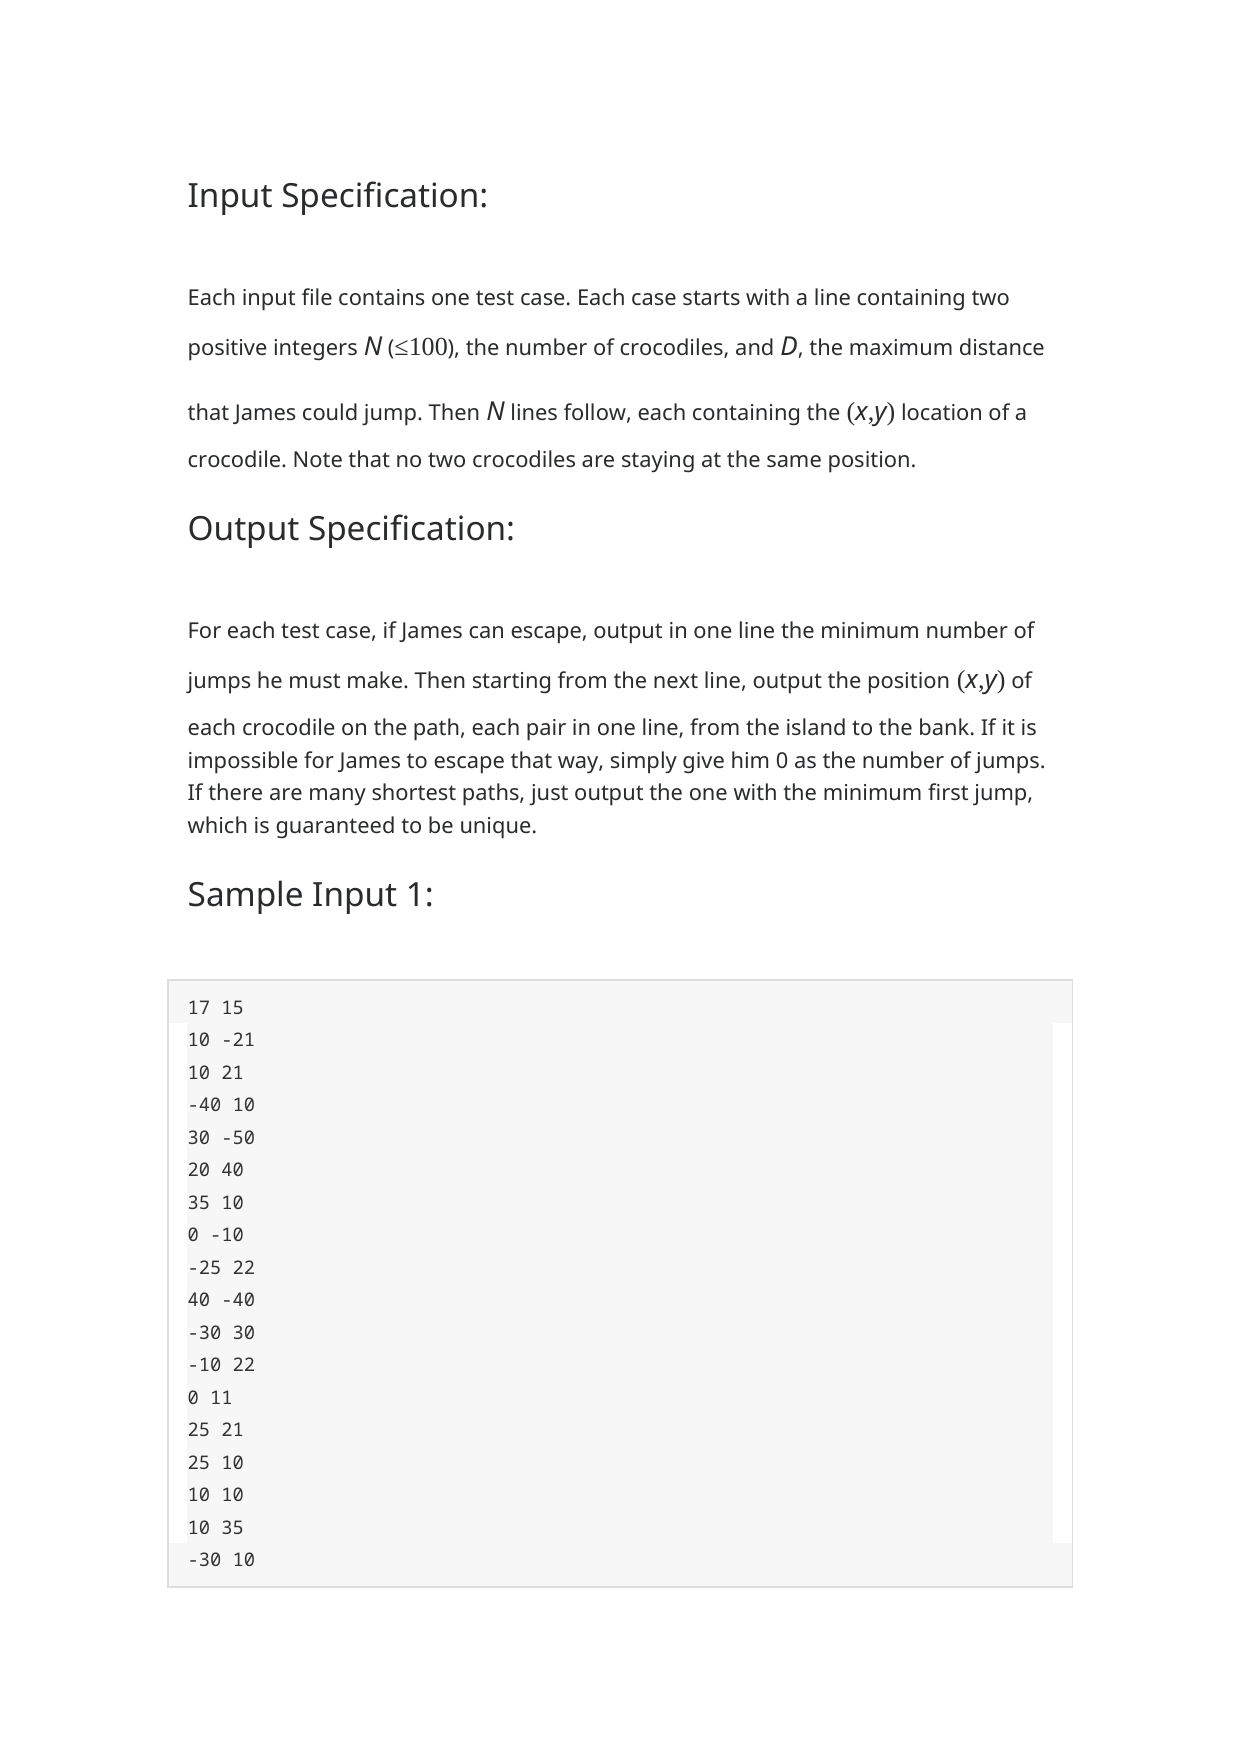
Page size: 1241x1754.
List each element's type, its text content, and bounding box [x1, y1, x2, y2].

text 10 35 [187, 1511, 1053, 1531]
text 40 -40 [187, 1283, 1053, 1316]
text 30 -50 [187, 1121, 1053, 1153]
text -30 30 [187, 1316, 1053, 1348]
text 0 11 [187, 1381, 1053, 1413]
text For each test case, if James can escape, output in one line the minimum number of jumps he must make. Then starting from the next line, output the position (x,y) of each crocodile on the path, each pair in one line, from the island to the bank. If it is impossible for James to escape that way, simply give him 0 as the number of jumps. If there are many shortest paths, just output the one with the minimum first jump, which is guaranteed to be unique. [187, 613, 1053, 841]
text 10 10 [187, 1478, 1053, 1511]
text 10 -21 [187, 1023, 1053, 1056]
text -40 10 [187, 1088, 1053, 1121]
subtitle Input Specification: [187, 162, 1053, 227]
text 0 -10 [187, 1218, 1053, 1251]
text 17 15 [169, 981, 1072, 1023]
text -30 10 [169, 1531, 1072, 1586]
text 25 21 [187, 1413, 1053, 1446]
text -25 22 [187, 1251, 1053, 1283]
text -10 22 [187, 1348, 1053, 1381]
text Each input file contains one test case. Each case starts with a line containing two positive integers N (≤100), the number of crocodiles, and D, the maximum distance that James could jump. Then N lines follow, each containing the (x,y) location of a crocodile. Note that no two crocodiles are staying at the same position. [187, 280, 1053, 475]
subtitle Sample Input 1: [187, 861, 1053, 926]
text 35 10 [187, 1186, 1053, 1218]
text 25 10 [187, 1446, 1053, 1478]
subtitle Output Specification: [187, 495, 1053, 560]
text 10 21 [187, 1056, 1053, 1088]
text 20 40 [187, 1153, 1053, 1186]
